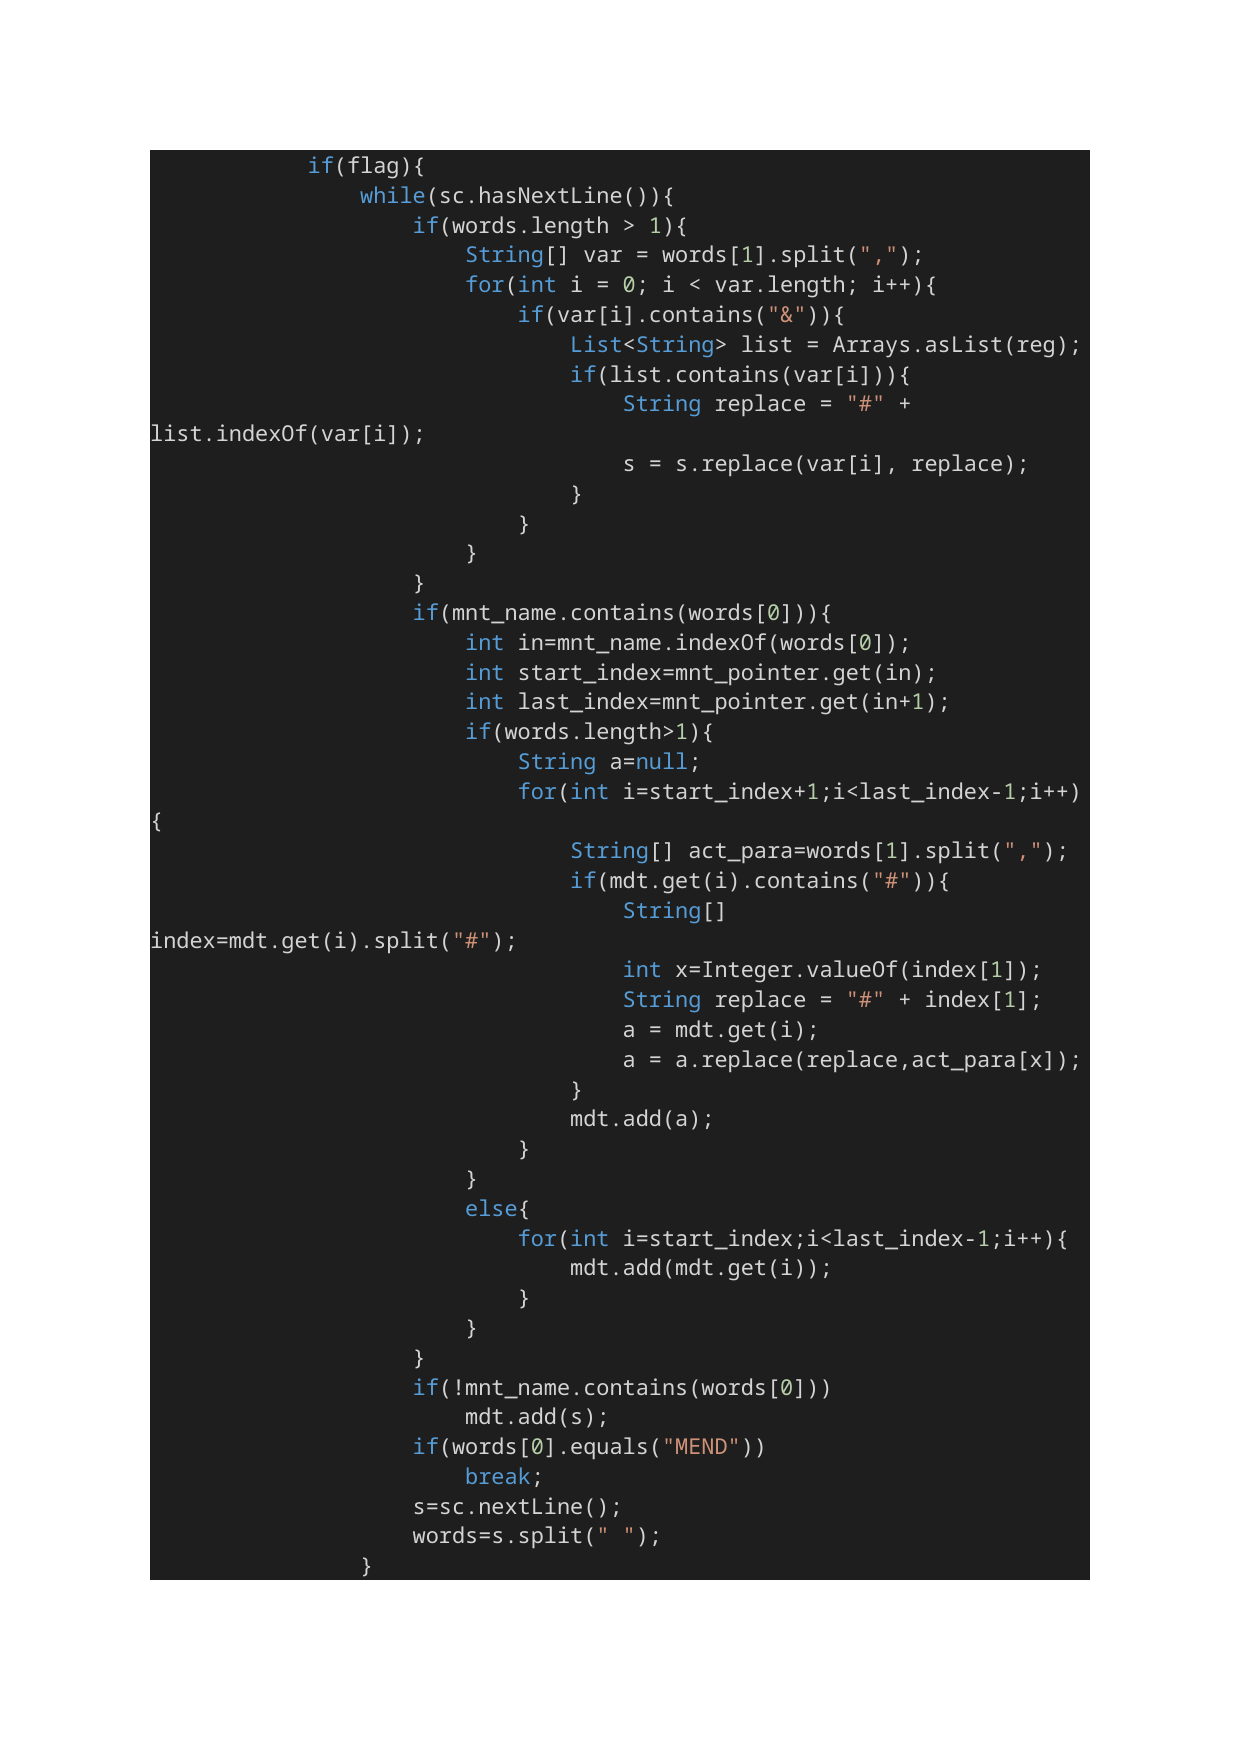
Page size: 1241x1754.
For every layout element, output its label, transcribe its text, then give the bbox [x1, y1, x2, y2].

text a = a.replace(replace,act_para[x]); [150, 1044, 1090, 1073]
text if(mnt_name.contains(words[0])){ [150, 597, 1090, 627]
text else{ [150, 1193, 1090, 1222]
text if(words.length > 1){ [150, 209, 1090, 239]
text for(int i=start_index+1;i<last_index-1;i++){ [150, 776, 1090, 835]
text } [150, 567, 1090, 597]
text String a=null; [150, 746, 1090, 776]
text String[] var = words[1].split(","); [150, 239, 1090, 269]
text int last_index=mnt_pointer.get(in+1); [150, 686, 1090, 716]
text words=s.split(" "); [150, 1520, 1090, 1550]
text for(int i = 0; i < var.length; i++){ [150, 269, 1090, 299]
text while(sc.hasNextLine()){ [150, 180, 1090, 209]
text if(!mnt_name.contains(words[0])) [150, 1371, 1090, 1401]
text break; [150, 1461, 1090, 1491]
text String[] index=mdt.get(i).split("#"); [150, 895, 1090, 954]
text List<String> list = Arrays.asList(reg); [150, 329, 1090, 358]
text s=sc.nextLine(); [150, 1491, 1090, 1520]
text mdt.add(a); [150, 1103, 1090, 1133]
text } [150, 1163, 1090, 1193]
text } [150, 507, 1090, 537]
text } [150, 1312, 1090, 1342]
text } [150, 1073, 1090, 1103]
text } [150, 537, 1090, 567]
text if(mdt.get(i).contains("#")){ [150, 865, 1090, 895]
text String replace = "#" + index[1]; [150, 984, 1090, 1014]
text } [150, 1133, 1090, 1163]
text String[] act_para=words[1].split(","); [150, 835, 1090, 865]
text a = mdt.get(i); [150, 1014, 1090, 1044]
text int in=mnt_name.indexOf(words[0]); [150, 627, 1090, 656]
text mdt.add(s); [150, 1401, 1090, 1431]
text s = s.replace(var[i], replace); [150, 448, 1090, 478]
text int x=Integer.valueOf(index[1]); [150, 954, 1090, 984]
text } [150, 1550, 1090, 1580]
text String replace = "#" + list.indexOf(var[i]); [150, 388, 1090, 448]
text for(int i=start_index;i<last_index-1;i++){ [150, 1222, 1090, 1252]
text if(list.contains(var[i])){ [150, 358, 1090, 388]
text if(words.length>1){ [150, 716, 1090, 746]
text if(words[0].equals("MEND")) [150, 1431, 1090, 1461]
text if(var[i].contains("&")){ [150, 299, 1090, 329]
text int start_index=mnt_pointer.get(in); [150, 656, 1090, 686]
text } [150, 1282, 1090, 1312]
text if(flag){ [150, 150, 1090, 180]
text } [150, 478, 1090, 507]
text } [150, 1342, 1090, 1371]
text mdt.add(mdt.get(i)); [150, 1252, 1090, 1282]
